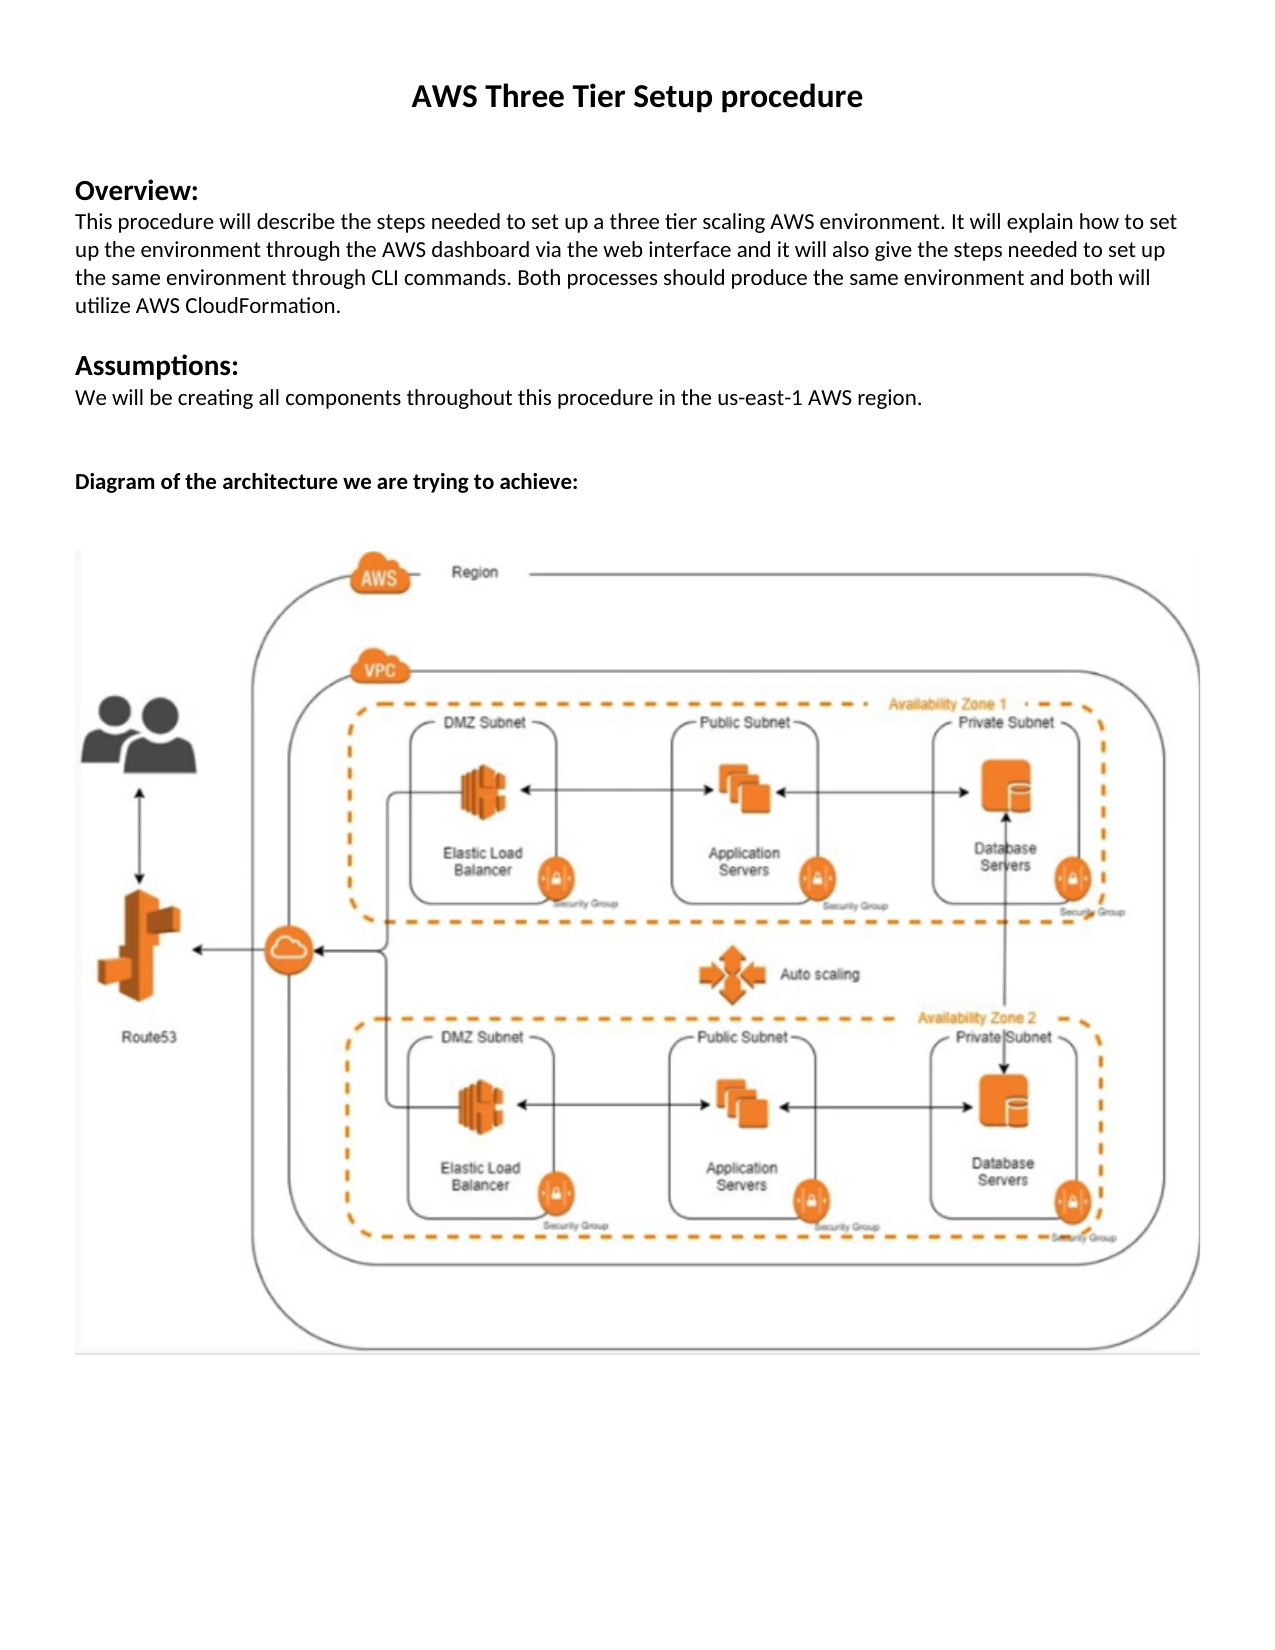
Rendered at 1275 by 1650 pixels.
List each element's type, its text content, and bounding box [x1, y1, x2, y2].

text Overview: [75, 172, 1200, 207]
text We will be creating all components throughout this procedure in the us-east-1 AWS region. [75, 383, 1200, 411]
text AWS Three Tier Setup procedure [75, 75, 1200, 116]
text This procedure will describe the steps needed to set up a three tier scaling AWS environment. It will explain how to set up the environment through the AWS dashboard via the web interface and it will also give the steps needed to set up the same environment through CLI commands. Both processes should produce the same environment and both will utilize AWS CloudFormation. [75, 207, 1200, 319]
text Assumptions: [75, 347, 1200, 383]
text Diagram of the architecture we are trying to achieve: [75, 467, 1200, 495]
picture [75, 551, 1200, 1355]
